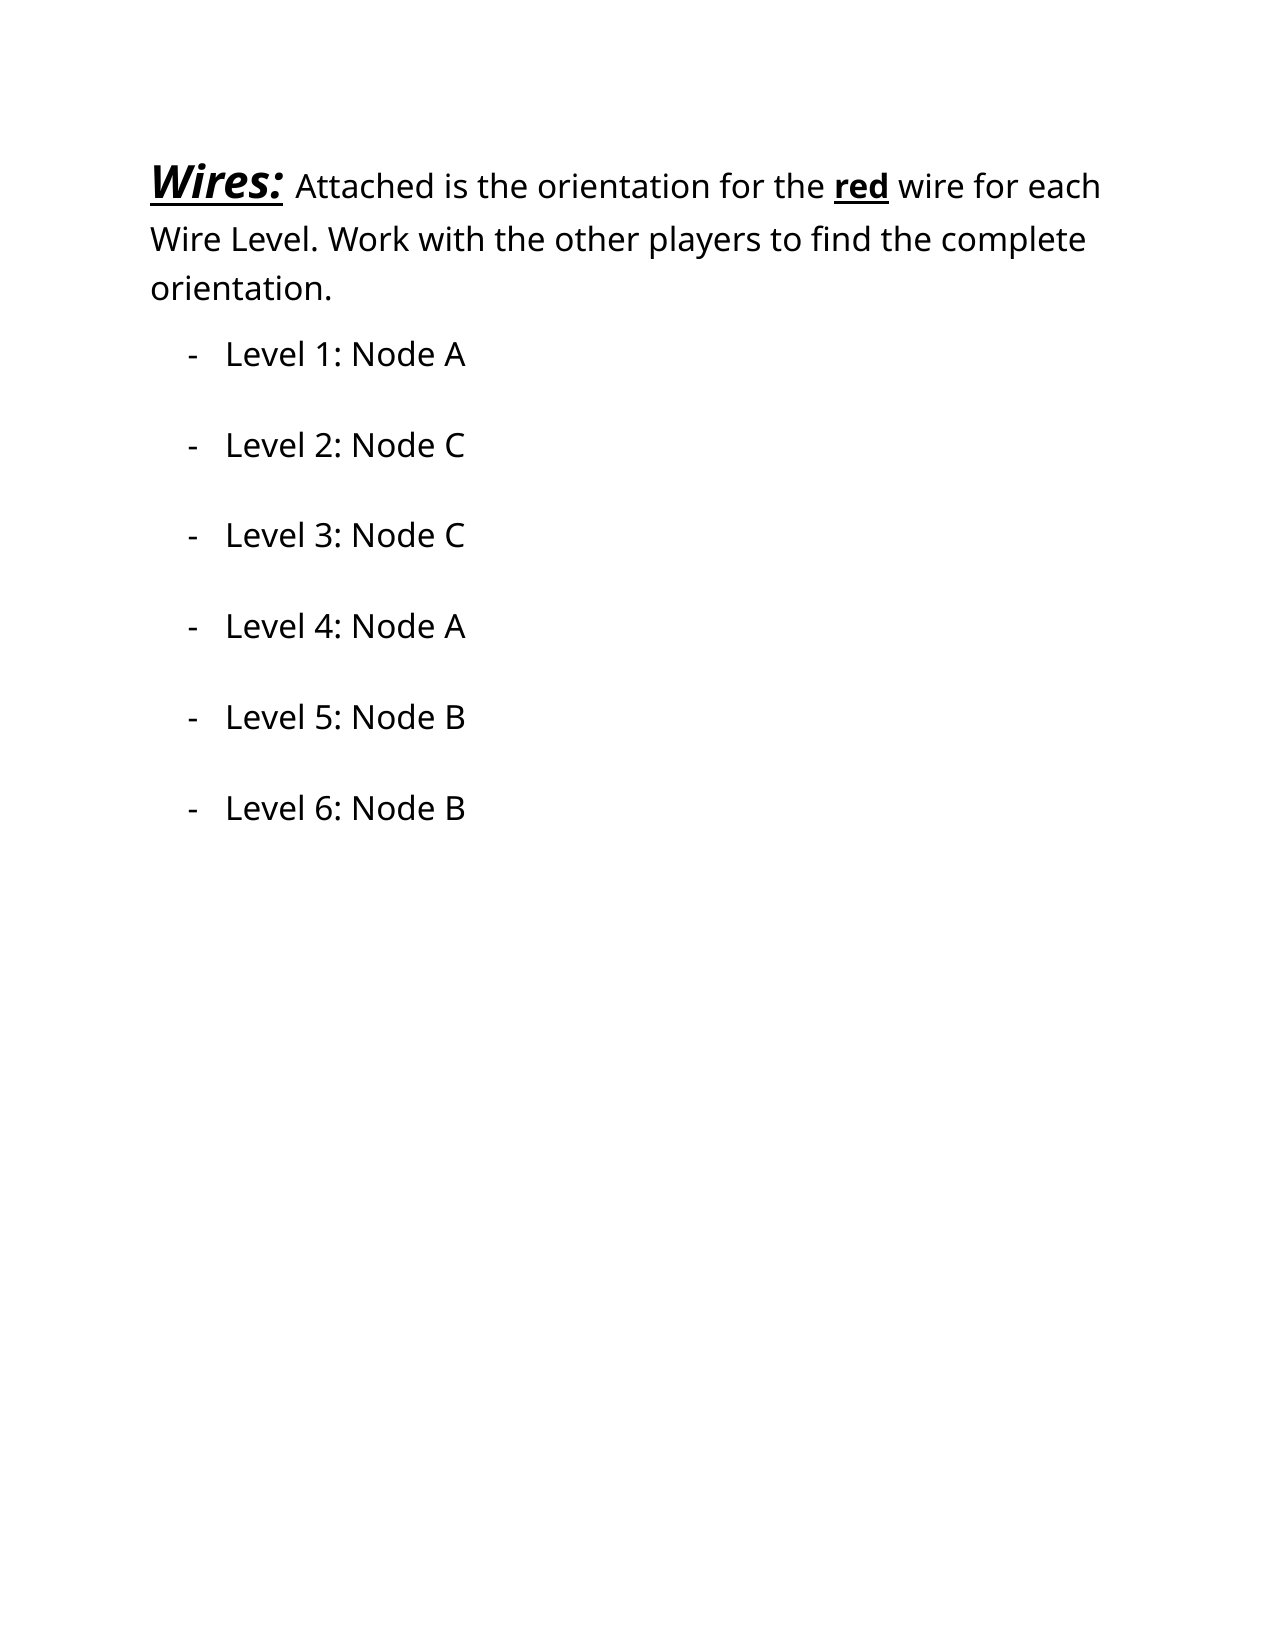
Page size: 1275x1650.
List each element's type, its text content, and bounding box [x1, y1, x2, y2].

list Level 4: Node A [187, 603, 1125, 648]
list Level 5: Node B [187, 694, 1125, 739]
text Wires: Attached is the orientation for the red wire for each Wire Level. Work with the other players to find the complete orientation. [150, 150, 1125, 310]
list Level 3: Node C [187, 512, 1125, 558]
list Level 1: Node A [187, 331, 1125, 376]
list Level 6: Node B [187, 785, 1125, 830]
list Level 2: Node C [187, 421, 1125, 467]
